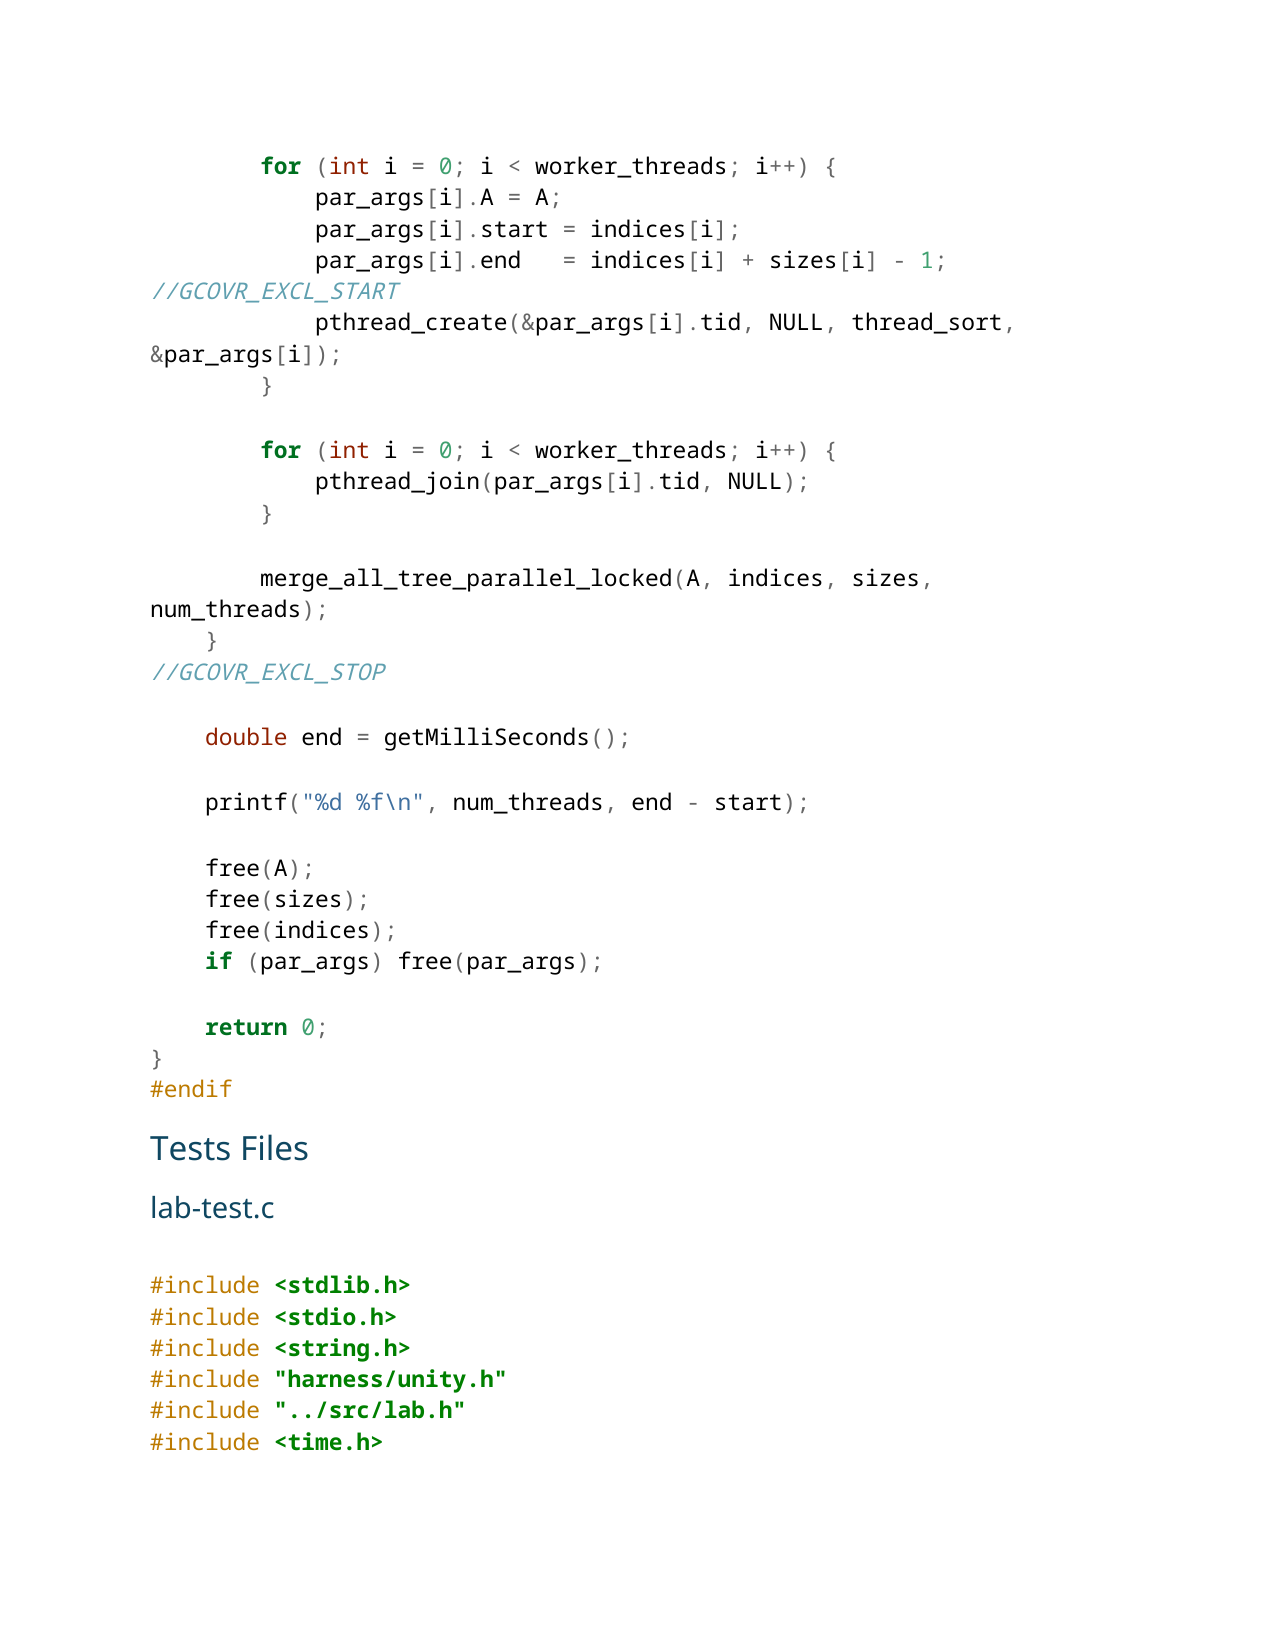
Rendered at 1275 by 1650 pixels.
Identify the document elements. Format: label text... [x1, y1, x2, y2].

subtitle Tests Files [150, 1125, 1125, 1171]
subtitle lab-test.c [150, 1187, 1125, 1227]
